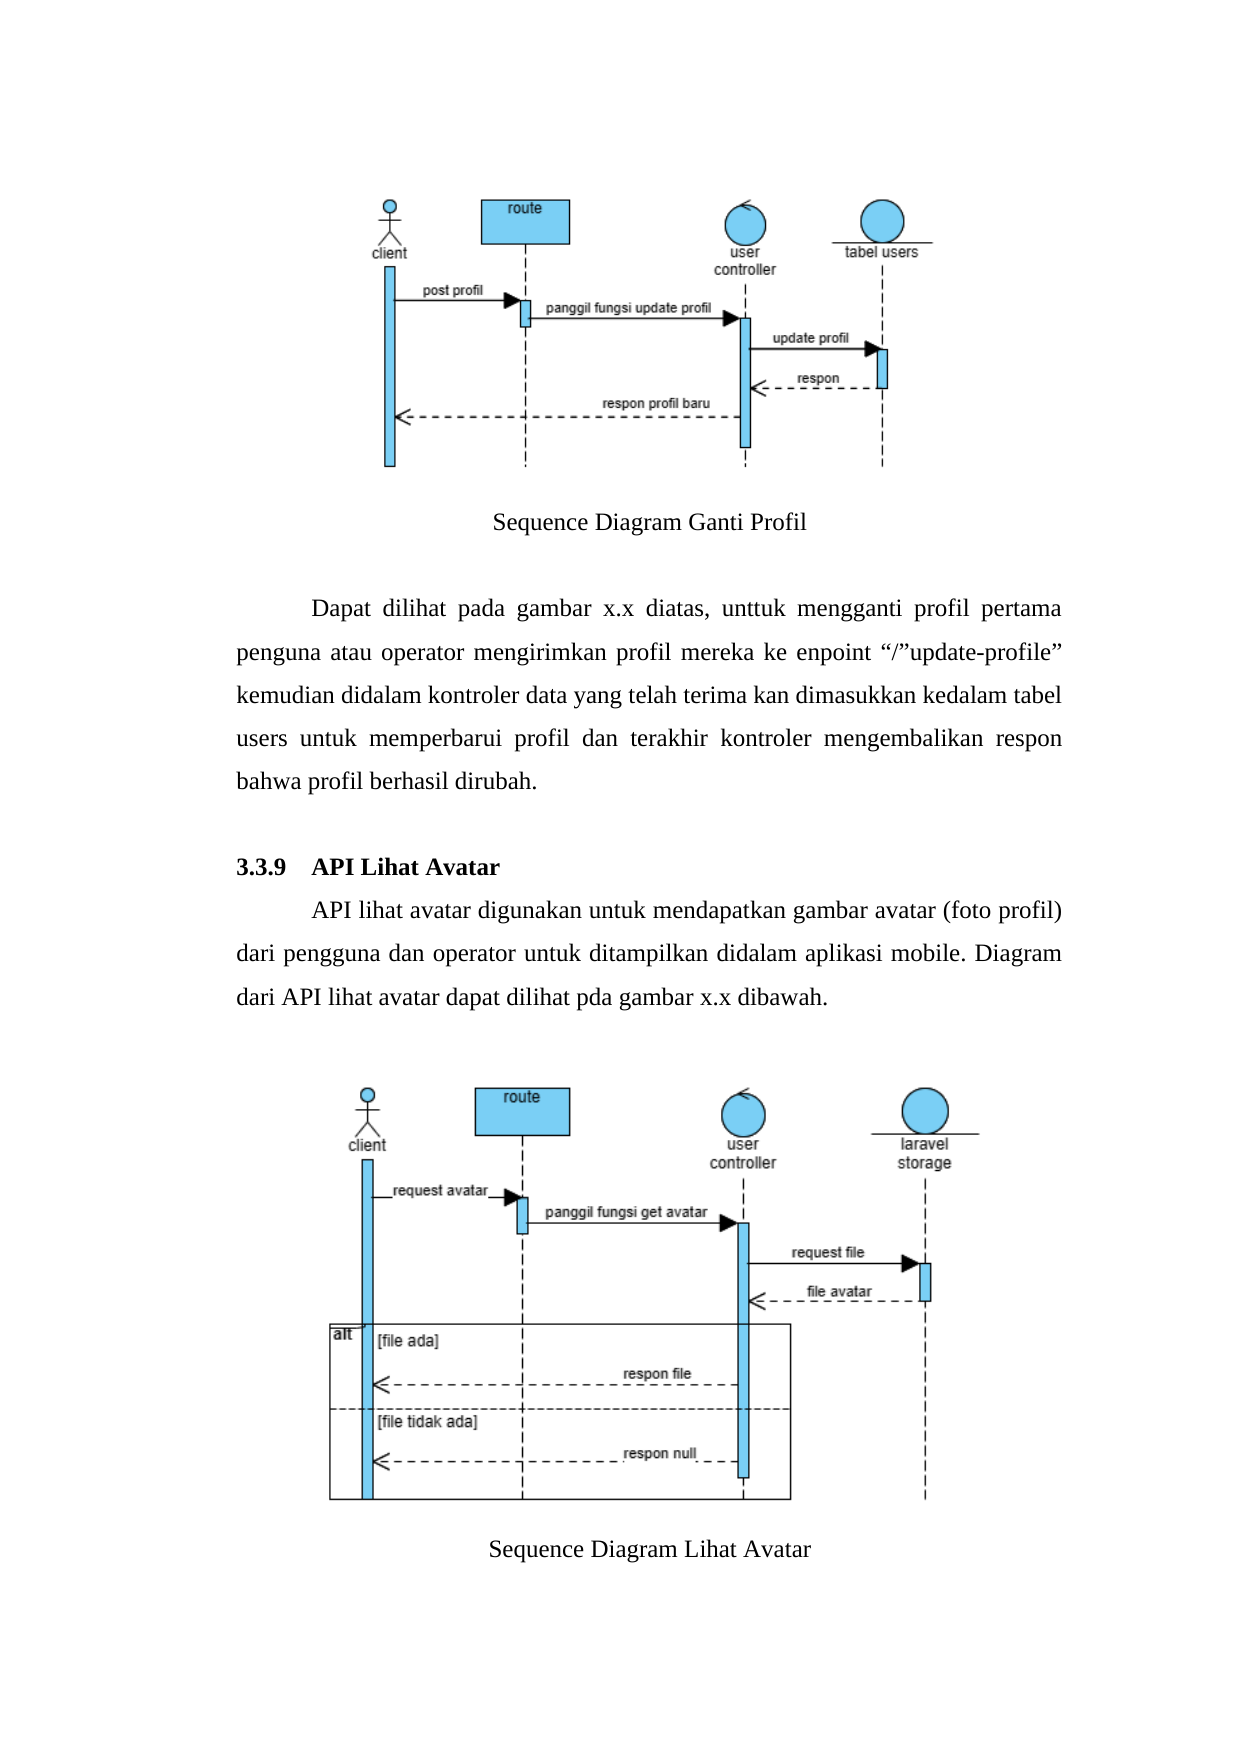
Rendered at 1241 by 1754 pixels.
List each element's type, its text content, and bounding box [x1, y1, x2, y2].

text Sequence Diagram Ganti Profil [236, 507, 1063, 536]
text API lihat avatar digunakan untuk mendapatkan gambar avatar (foto profil) dari pengguna dan operator untuk ditampilkan didalam aplikasi mobile. Diagram dari API lihat avatar dapat dilihat pda gambar x.x dibawah. [236, 895, 1063, 1010]
text Dapat dilihat pada gambar x.x diatas, unttuk mengganti profil pertama penguna atau operator mengirimkan profil mereka ke enpoint “/”update-profile” kemudian didalam kontroler data yang telah terima kan dimasukkan kedalam tabel users untuk memperbarui profil dan terakhir kontroler mengembalikan respon bahwa profil berhasil dirubah. [236, 593, 1063, 795]
text API Lihat Avatar [236, 852, 1063, 881]
picture [352, 177, 948, 493]
text Sequence Diagram Lihat Avatar [236, 1534, 1063, 1563]
picture [311, 1067, 988, 1520]
